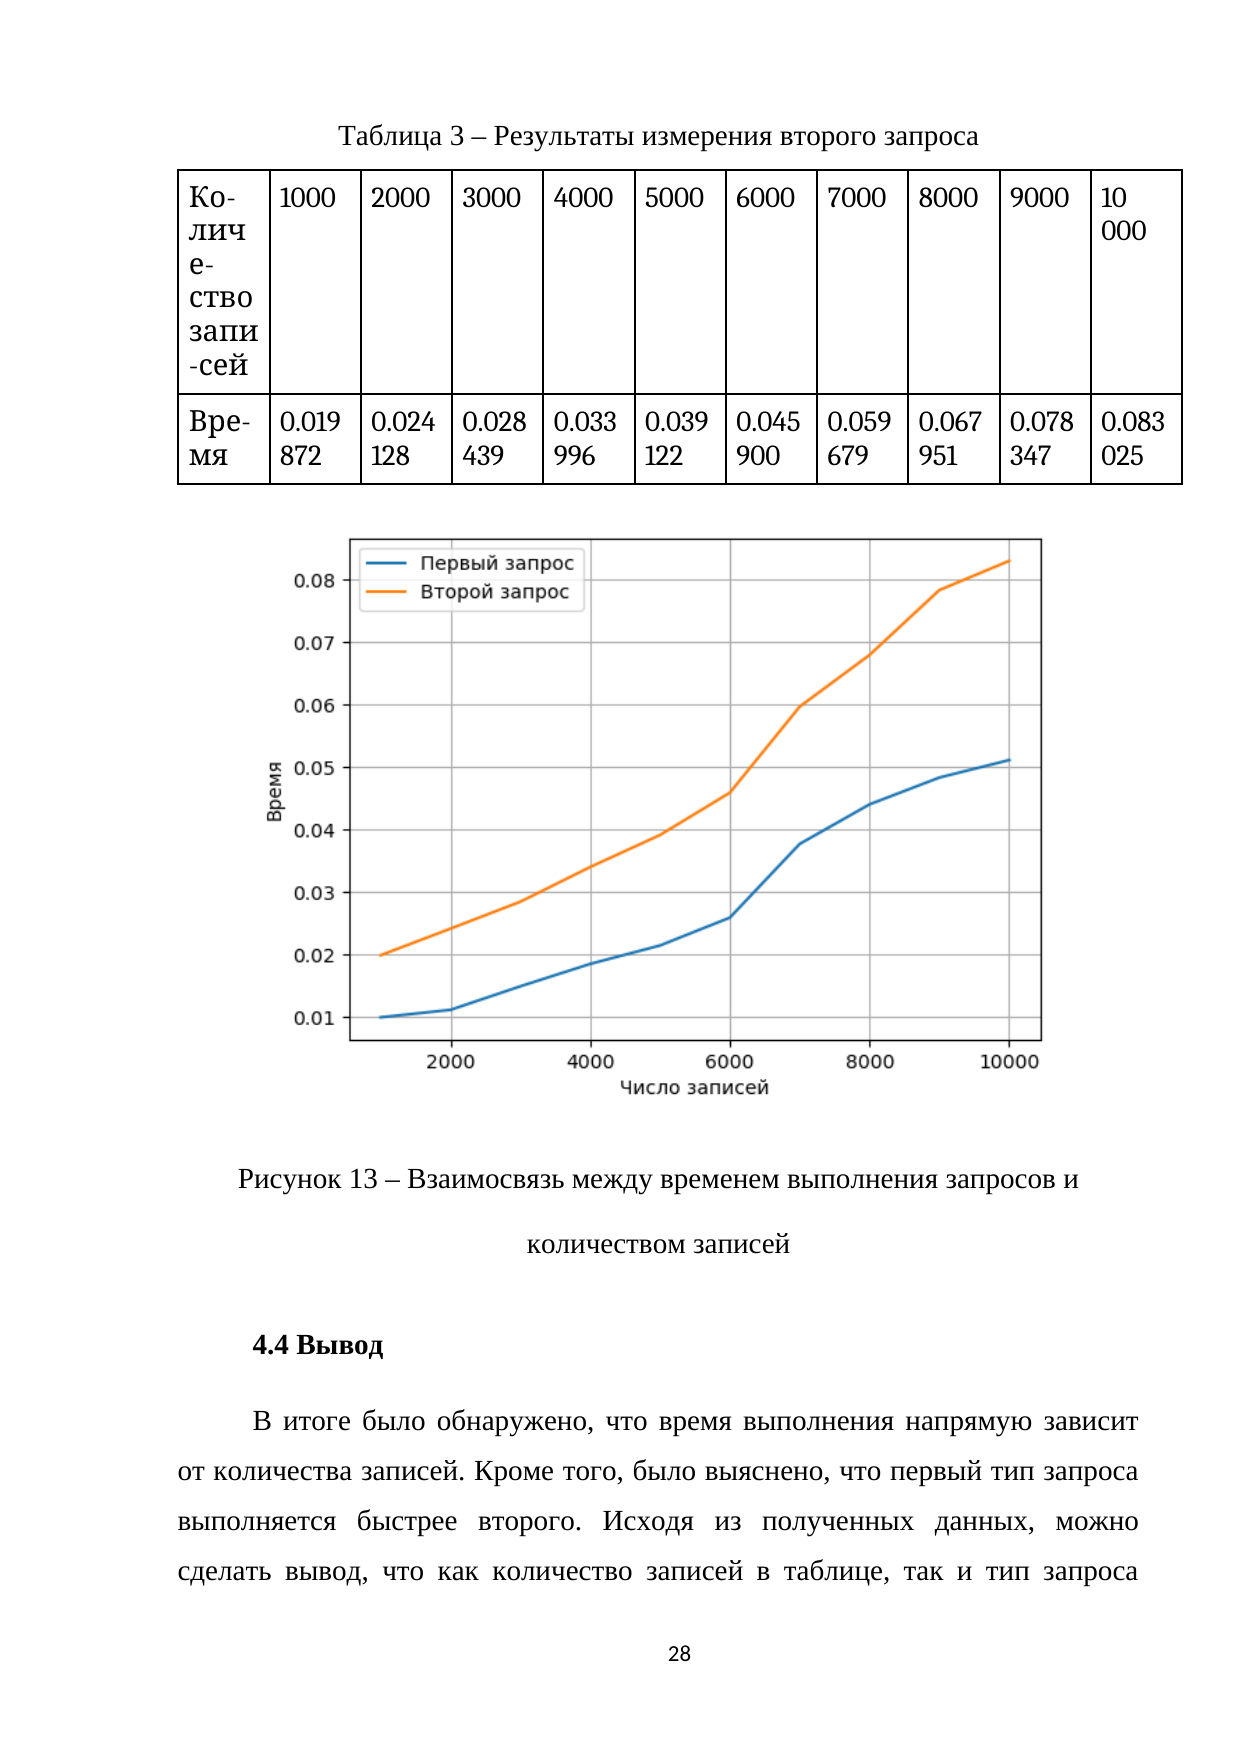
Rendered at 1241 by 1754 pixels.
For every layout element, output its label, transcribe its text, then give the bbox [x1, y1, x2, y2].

table_header 1000 [271, 171, 360, 393]
text Таблица 3 – Результаты измерения второго запроса [177, 118, 1139, 152]
table_cell 0.024128 [362, 395, 451, 483]
table_cell 0.078347 [1001, 395, 1090, 483]
table_header 3000 [453, 171, 542, 393]
table_cell 0.039122 [636, 395, 725, 483]
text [177, 1403, 1139, 1587]
table_header 6000 [727, 171, 816, 393]
table_cell 0.059679 [818, 395, 907, 483]
table_header 5000 [636, 171, 725, 393]
table_cell 0.028439 [453, 395, 542, 483]
table_cell 0.019872 [271, 395, 360, 483]
text Рисунок 13 – Взаимосвязь между временем выполнения запросов и количеством записей [177, 1162, 1139, 1259]
table_header 9000 [1001, 171, 1090, 393]
table_header 10 000 [1092, 171, 1181, 393]
table_cell 0.067951 [909, 395, 999, 483]
table_header 4000 [544, 171, 634, 393]
table_header Ко-личе-ство запи-сей [179, 171, 269, 393]
table_header 7000 [818, 171, 907, 393]
table_header 8000 [909, 171, 999, 393]
table_header 2000 [362, 171, 451, 393]
table_cell 0.033996 [544, 395, 634, 483]
list 4.4 Вывод [177, 1327, 1181, 1361]
picture [238, 509, 1079, 1112]
table_cell Вре-мя [179, 395, 269, 483]
table_cell 0.045900 [727, 395, 816, 483]
table_cell 0.083025 [1092, 395, 1181, 483]
